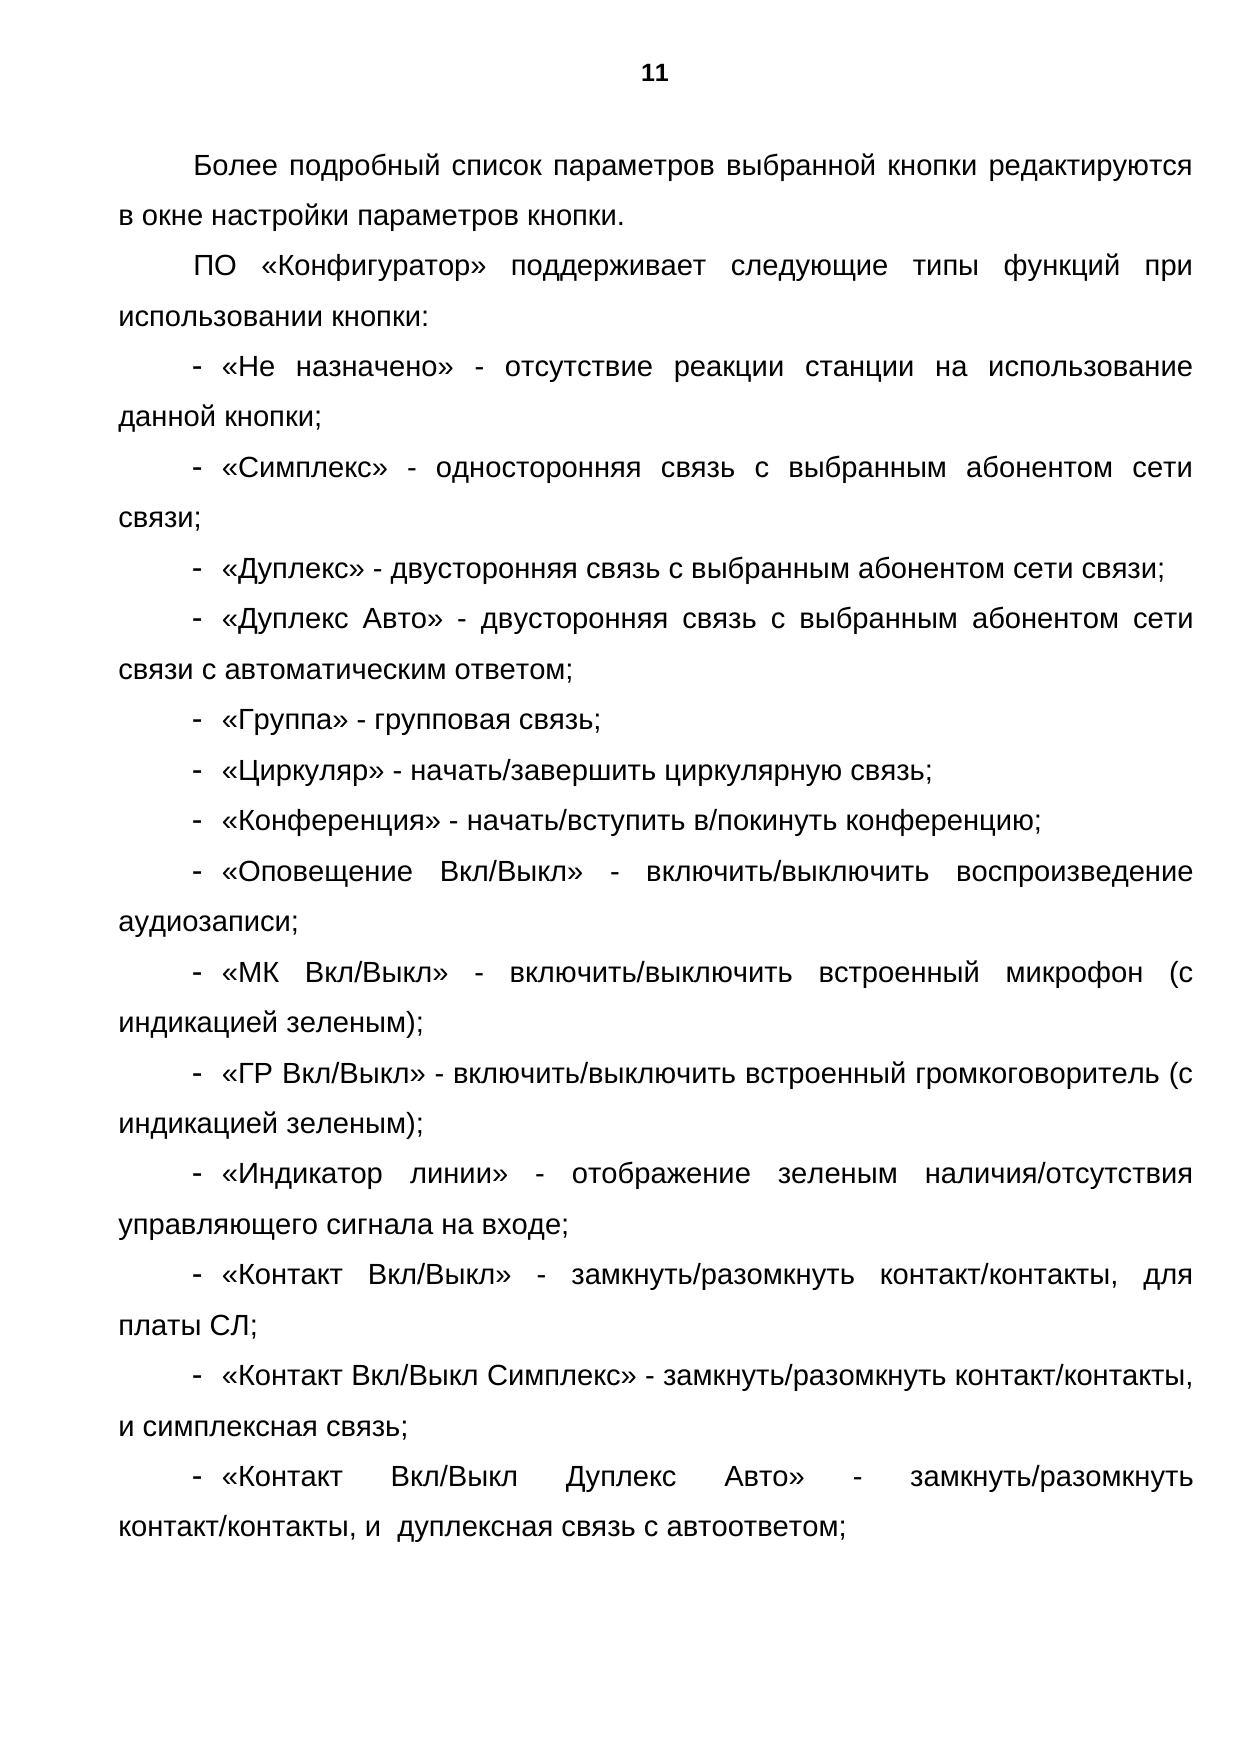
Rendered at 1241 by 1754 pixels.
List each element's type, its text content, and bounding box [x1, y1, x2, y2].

list «Оповещение Вкл/Выкл» - включить/выключить воспроизведение аудиозаписи; [118, 854, 1194, 938]
list «Дуплекс» - двусторонняя связь с выбранным абонентом сети связи; [118, 551, 1194, 584]
text Более подробный список параметров выбранной кнопки редактируются в окне настройки параметров кнопки. [118, 148, 1194, 232]
list «Симплекс» - односторонняя связь с выбранным абонентом сети связи; [118, 450, 1194, 534]
list «Индикатор линии» - отображение зеленым наличия/отсутствия управляющего сигнала на входе; [118, 1156, 1194, 1241]
list «Не назначено» - отсутствие реакции станции на использование данной кнопки; [118, 349, 1194, 433]
list «МК Вкл/Выкл» - включить/выключить встроенный микрофон (с индикацией зеленым); [118, 955, 1194, 1039]
list «Дуплекс Авто» - двусторонняя связь с выбранным абонентом сети связи с автоматическим ответом; [118, 601, 1194, 685]
list «Циркуляр» - начать/завершить циркулярную связь; [118, 753, 1194, 786]
text ПО «Конфигуратор» поддерживает следующие типы функций при использовании кнопки: [118, 248, 1194, 332]
list «Контакт Вкл/Выкл» - замкнуть/разомкнуть контакт/контакты, для платы СЛ; [118, 1257, 1194, 1341]
list «Конференция» - начать/вступить в/покинуть конференцию; [118, 803, 1194, 837]
list «Контакт Вкл/Выкл Симплекс» - замкнуть/разомкнуть контакт/контакты, и симплексная связь; [118, 1358, 1194, 1442]
list «Контакт Вкл/Выкл Дуплекс Авто» - замкнуть/разомкнуть контакт/контакты, и дуплексная связь с автоответом; [118, 1459, 1194, 1543]
list «ГР Вкл/Выкл» - включить/выключить встроенный громкоговоритель (с индикацией зеленым); [118, 1056, 1194, 1140]
list «Группа» - групповая связь; [118, 702, 1194, 736]
